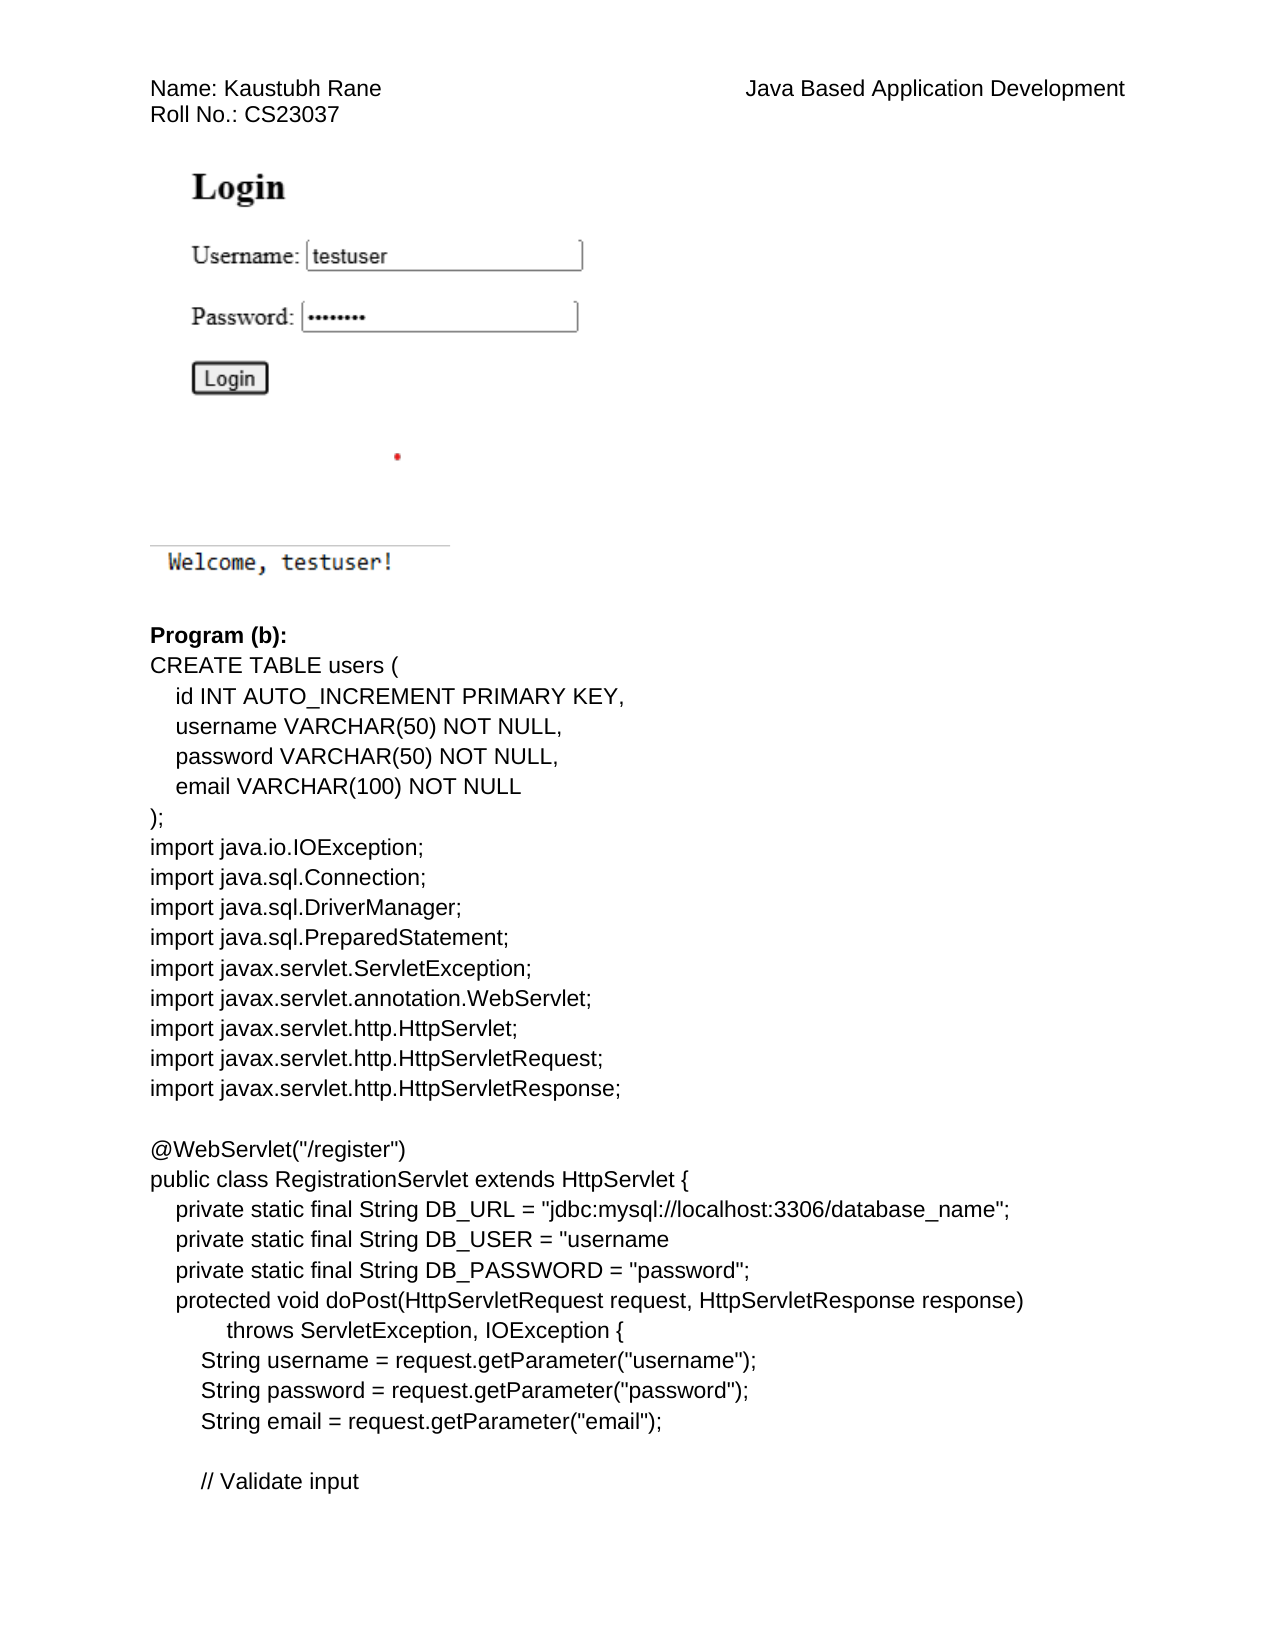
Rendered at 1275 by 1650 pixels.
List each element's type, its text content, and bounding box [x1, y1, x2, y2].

text Program (b): [150, 622, 1125, 649]
text throws ServletException, IOException { [150, 1317, 1125, 1343]
text String username = request.getParameter("username"); [150, 1347, 1125, 1374]
text import java.io.IOException; [150, 834, 1125, 860]
text ); [150, 803, 1125, 830]
text private static final String DB_URL = "jdbc:mysql://localhost:3306/database_name"; [150, 1196, 1125, 1223]
text import javax.servlet.annotation.WebServlet; [150, 985, 1125, 1011]
picture [150, 150, 646, 449]
text import javax.servlet.http.HttpServlet; [150, 1015, 1125, 1041]
text import javax.servlet.http.HttpServletResponse; [150, 1075, 1125, 1102]
text private static final String DB_USER = "username [150, 1226, 1125, 1253]
text email VARCHAR(100) NOT NULL [150, 773, 1125, 800]
text import javax.servlet.ServletException; [150, 954, 1125, 981]
text import java.sql.DriverManager; [150, 894, 1125, 921]
text import java.sql.PreparedStatement; [150, 924, 1125, 951]
text CREATE TABLE users ( [150, 652, 1125, 679]
text String password = request.getParameter("password"); [150, 1377, 1125, 1404]
text password VARCHAR(50) NOT NULL, [150, 743, 1125, 769]
text public class RegistrationServlet extends HttpServlet { [150, 1166, 1125, 1192]
text import javax.servlet.http.HttpServletRequest; [150, 1045, 1125, 1072]
text username VARCHAR(50) NOT NULL, [150, 713, 1125, 739]
text id INT AUTO_INCREMENT PRIMARY KEY, [150, 683, 1125, 709]
text import java.sql.Connection; [150, 864, 1125, 890]
picture [150, 452, 451, 589]
text @WebServlet("/register") [150, 1136, 1125, 1162]
text private static final String DB_PASSWORD = "password"; [150, 1257, 1125, 1283]
text String email = request.getParameter("email"); [150, 1408, 1125, 1434]
text // Validate input [150, 1468, 1125, 1494]
text protected void doPost(HttpServletRequest request, HttpServletResponse response) [150, 1287, 1125, 1313]
